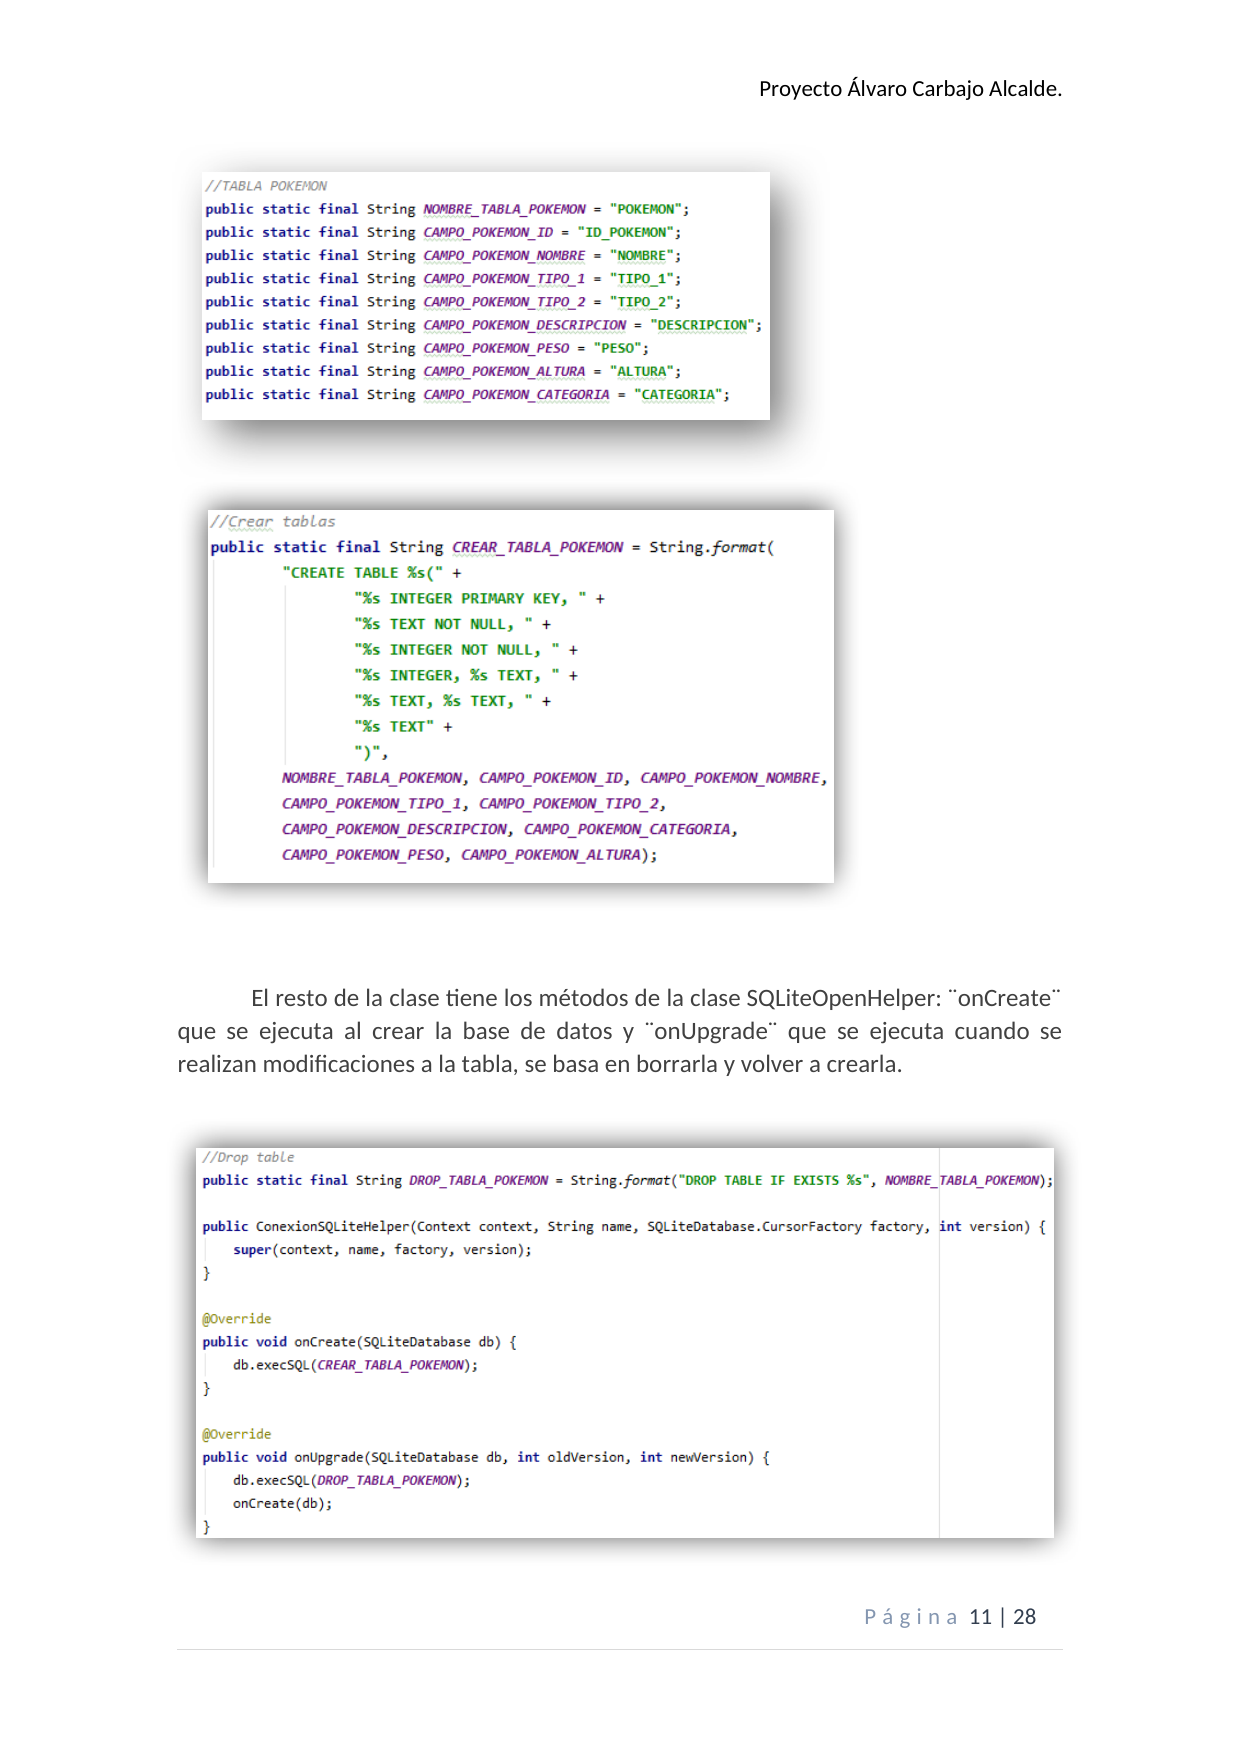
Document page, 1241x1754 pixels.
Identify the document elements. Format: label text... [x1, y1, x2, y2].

picture [202, 172, 770, 420]
text El resto de la clase tiene los métodos de la clase SQLiteOpenHelper: ¨onCreate¨ que se ejecuta al crear la base de datos y ¨onUpgrade¨ que se ejecuta cuando se realizan modificaciones a la tabla, se basa en borrarla y volver a crearla. [177, 982, 1063, 1078]
picture [208, 510, 834, 883]
picture [196, 1148, 1054, 1538]
